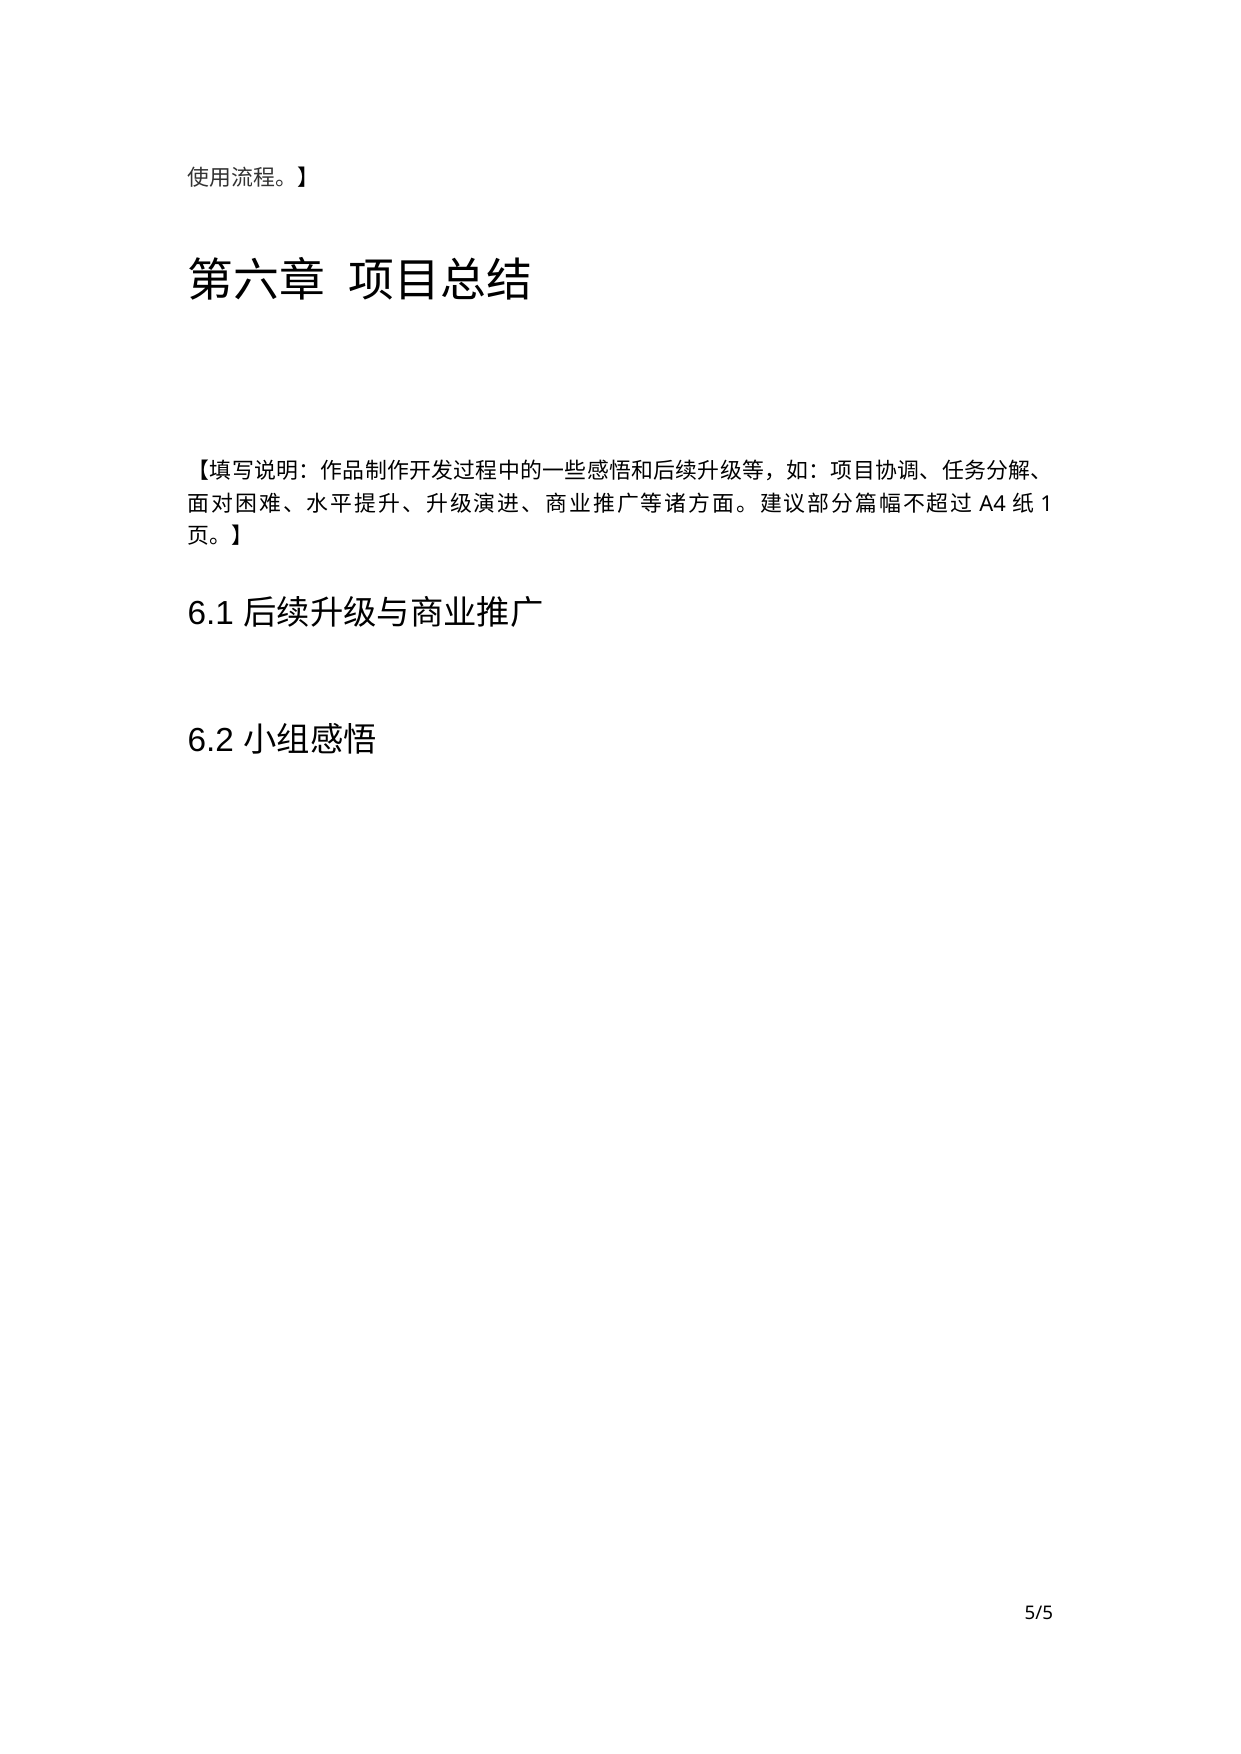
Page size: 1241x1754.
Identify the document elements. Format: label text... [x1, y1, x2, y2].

subtitle 项目总结 [187, 228, 1053, 325]
subtitle 6.1 后续升级与商业推广 [187, 578, 1053, 643]
text 【填写说明：作品制作开发过程中的一些感悟和后续升级等，如：项目协调、任务分解、面对困难、水平提升、升级演进、商业推广等诸方面。建议部分篇幅不超过A4纸1页。】 [187, 453, 1053, 551]
subtitle 6.2 小组感悟 [187, 704, 1053, 769]
text 【填写说明：简要说明安装环境要求、安装过程、主要流程等。建议包含默认安装和典型使用流程。】 [297, 160, 1053, 192]
